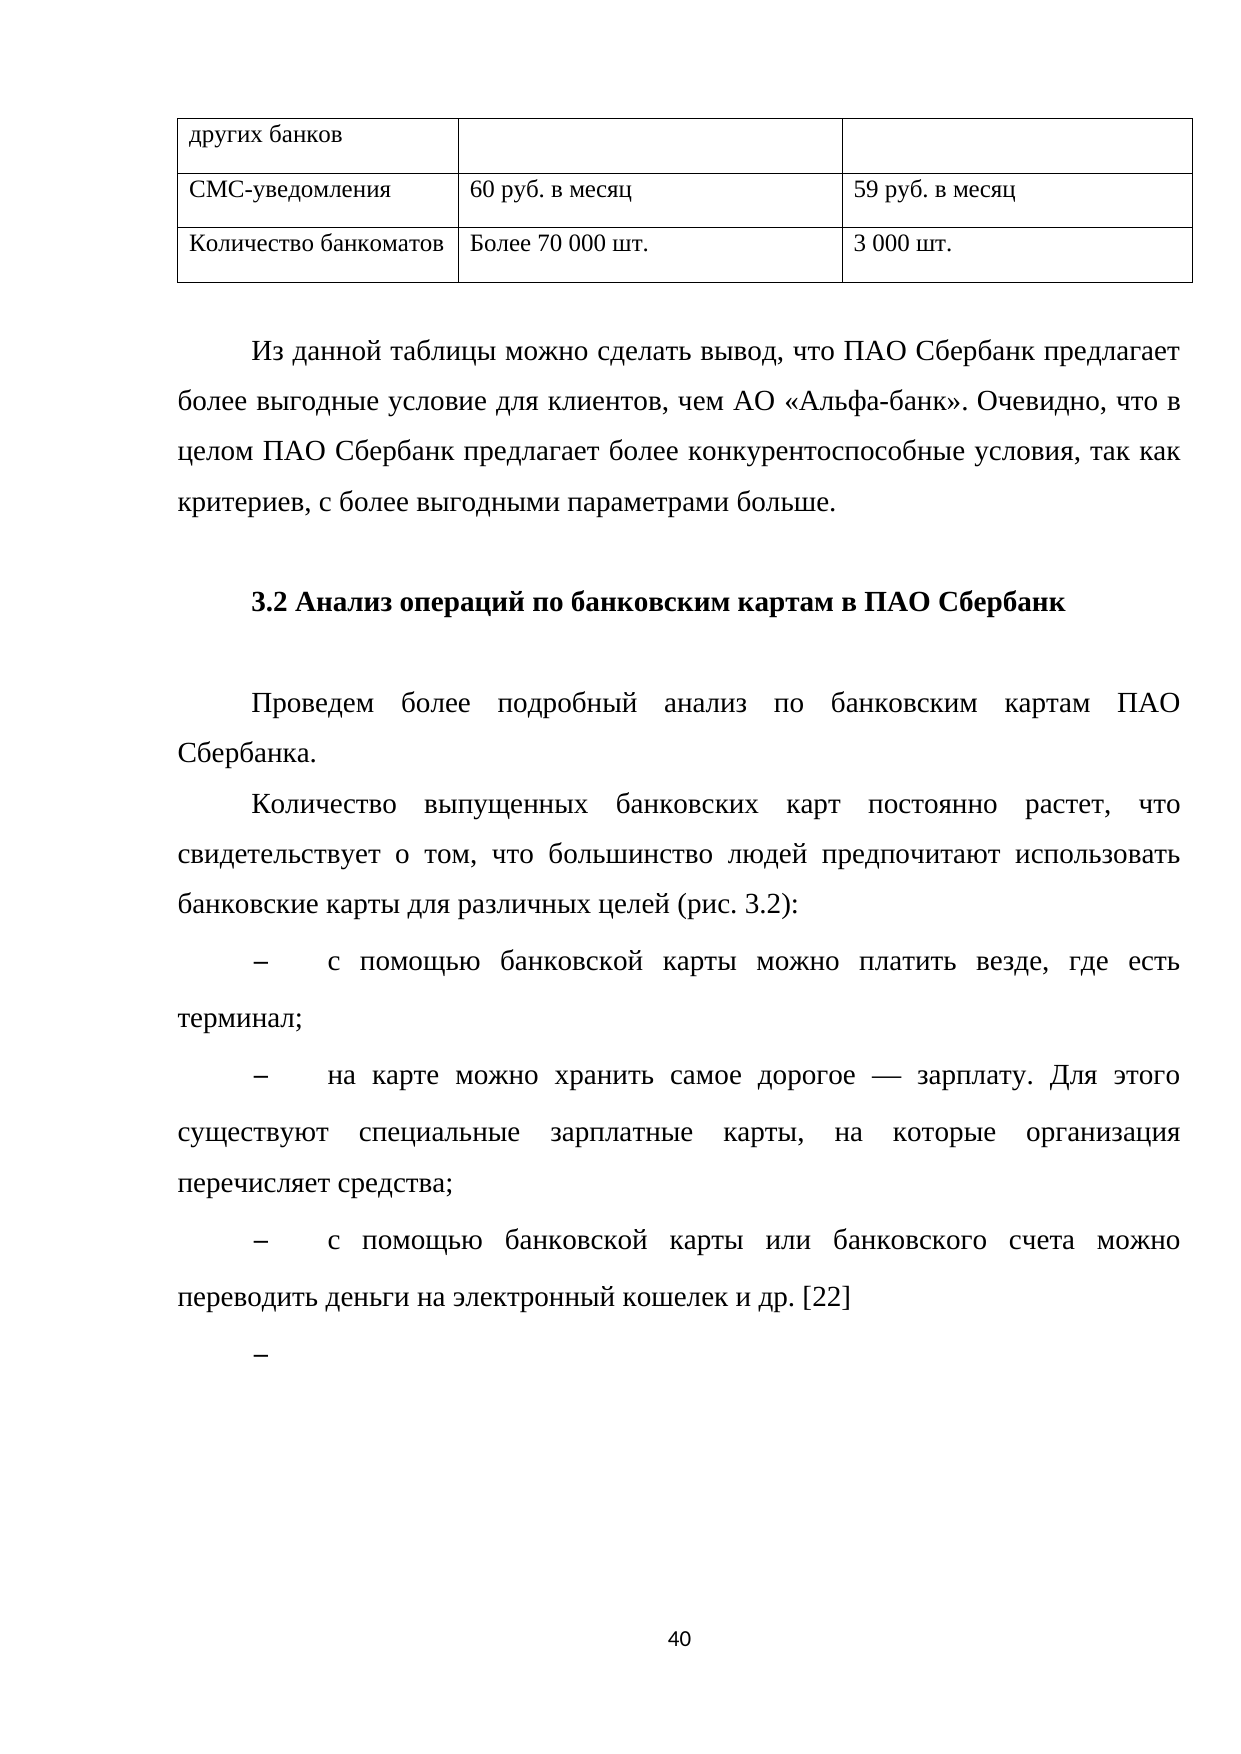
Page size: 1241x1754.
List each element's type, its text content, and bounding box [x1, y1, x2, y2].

table_cell 59 руб. в месяц [843, 174, 1192, 227]
table_cell СМС-уведомления [178, 174, 458, 227]
text Из данной таблицы можно сделать вывод, что ПАО Сбербанк предлагает более выгодные условие для клиентов, чем АО «Альфа-банк». Очевидно, что в целом ПАО Сбербанк предлагает более конкурентоспособные условия, так как критериев, с более выгодными параметрами больше. [177, 333, 1181, 517]
list с помощью банковской карты можно платить везде, где есть терминал; [177, 937, 1181, 1034]
text Проведем более подробный анализ по банковским картам ПАО Сбербанка. [177, 685, 1181, 769]
list с помощью банковской карты или банковского счета можно переводить деньги на электронный кошелек и др. [22] [177, 1215, 1181, 1312]
table_cell Более 70 000 шт. [459, 228, 842, 282]
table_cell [459, 119, 842, 173]
text Количество выпущенных банковских карт постоянно растет, что свидетельствует о том, что большинство людей предпочитают использовать банковские карты для различных целей (рис. 3.2): [177, 786, 1181, 920]
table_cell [178, 119, 458, 173]
subtitle 3.2 Анализ операций по банковским картам в ПАО Сбербанк [177, 584, 1181, 618]
table_cell Количество банкоматов [178, 228, 458, 282]
table_cell 3 000 шт. [843, 228, 1192, 282]
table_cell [843, 119, 1192, 173]
table_cell 60 руб. в месяц [459, 174, 842, 227]
list на карте можно хранить самое дорогое — зарплату. Для этого существуют специальные зарплатные карты, на которые организация перечисляет средства; [177, 1051, 1181, 1198]
